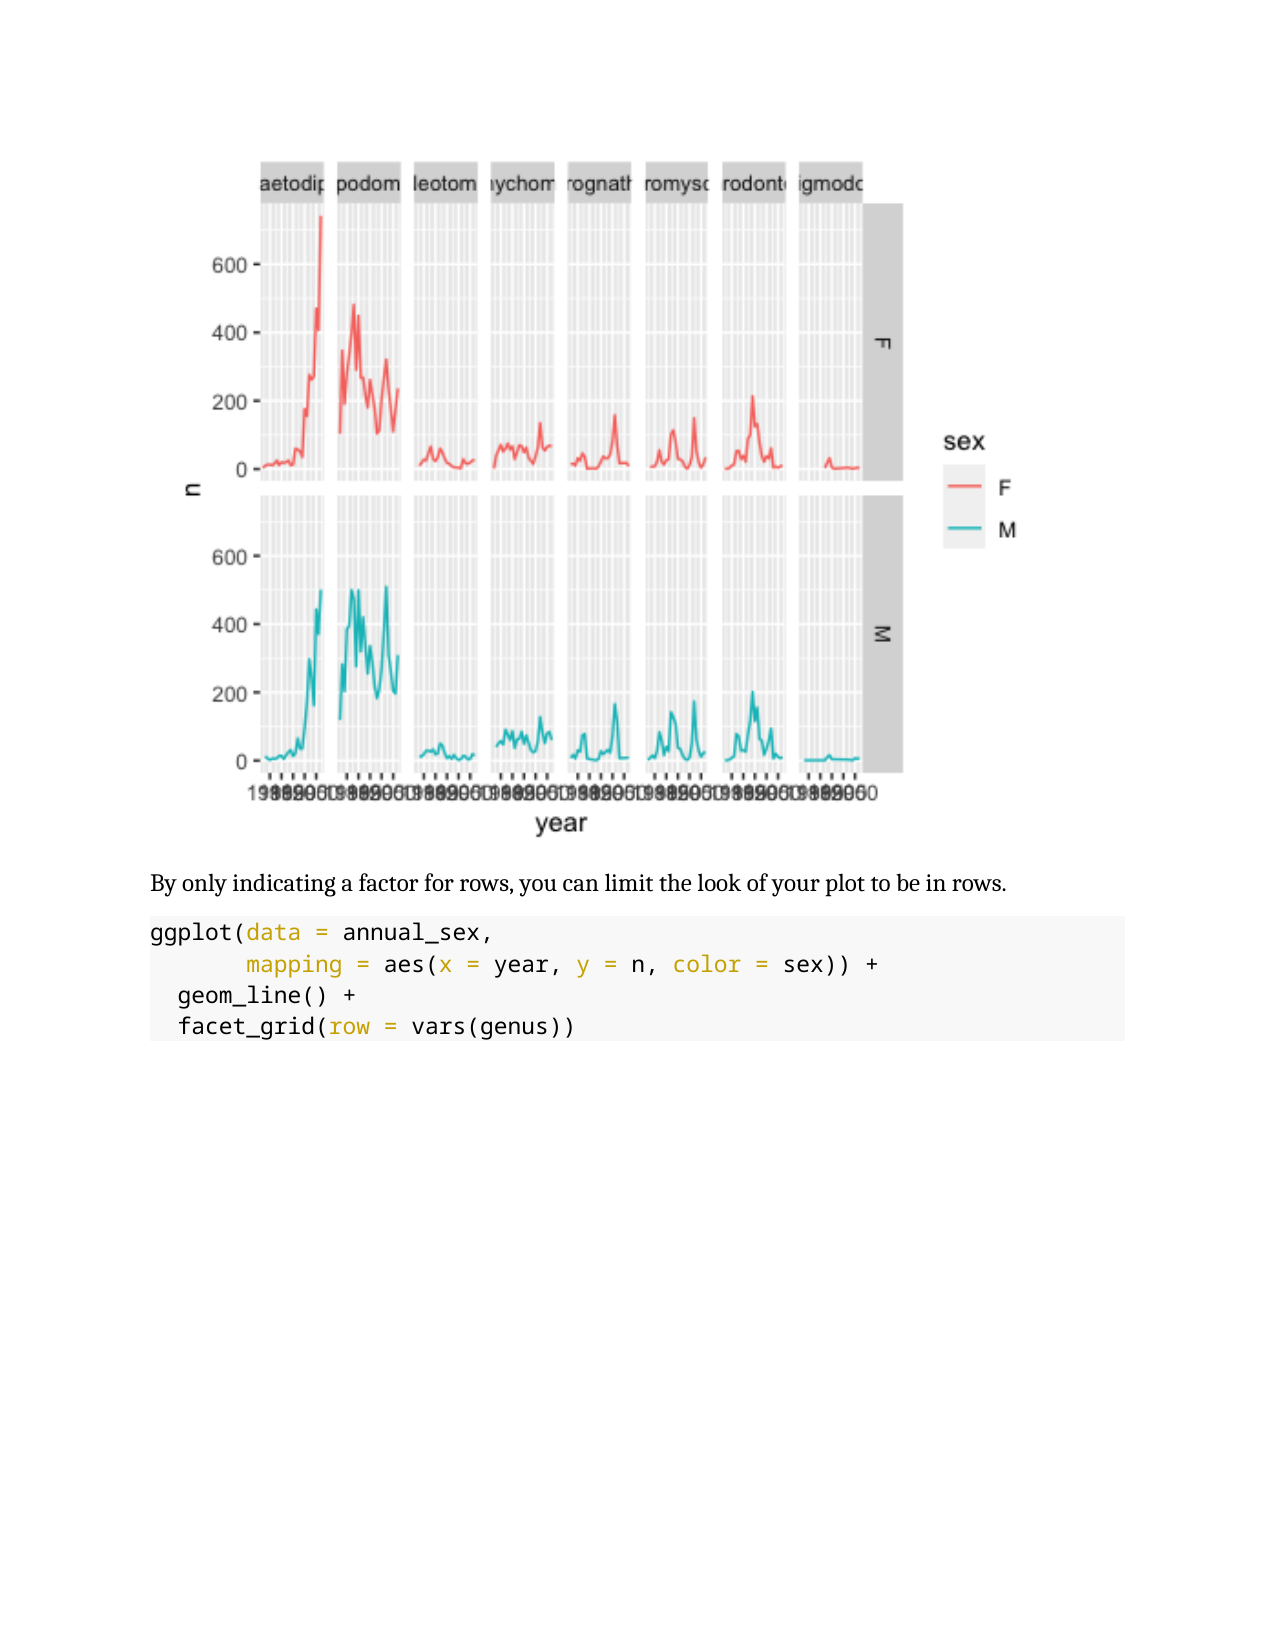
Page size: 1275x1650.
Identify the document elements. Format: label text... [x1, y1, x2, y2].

text By only indicating a factor for rows, you can limit the look of your plot to be in rows. [150, 869, 1125, 897]
picture [168, 150, 1044, 850]
text ggplot(data = annual_sex, mapping = aes(x = year, y = n, color = sex)) + geom_line() + facet_grid(row = vars(genus)) [150, 916, 1125, 1041]
